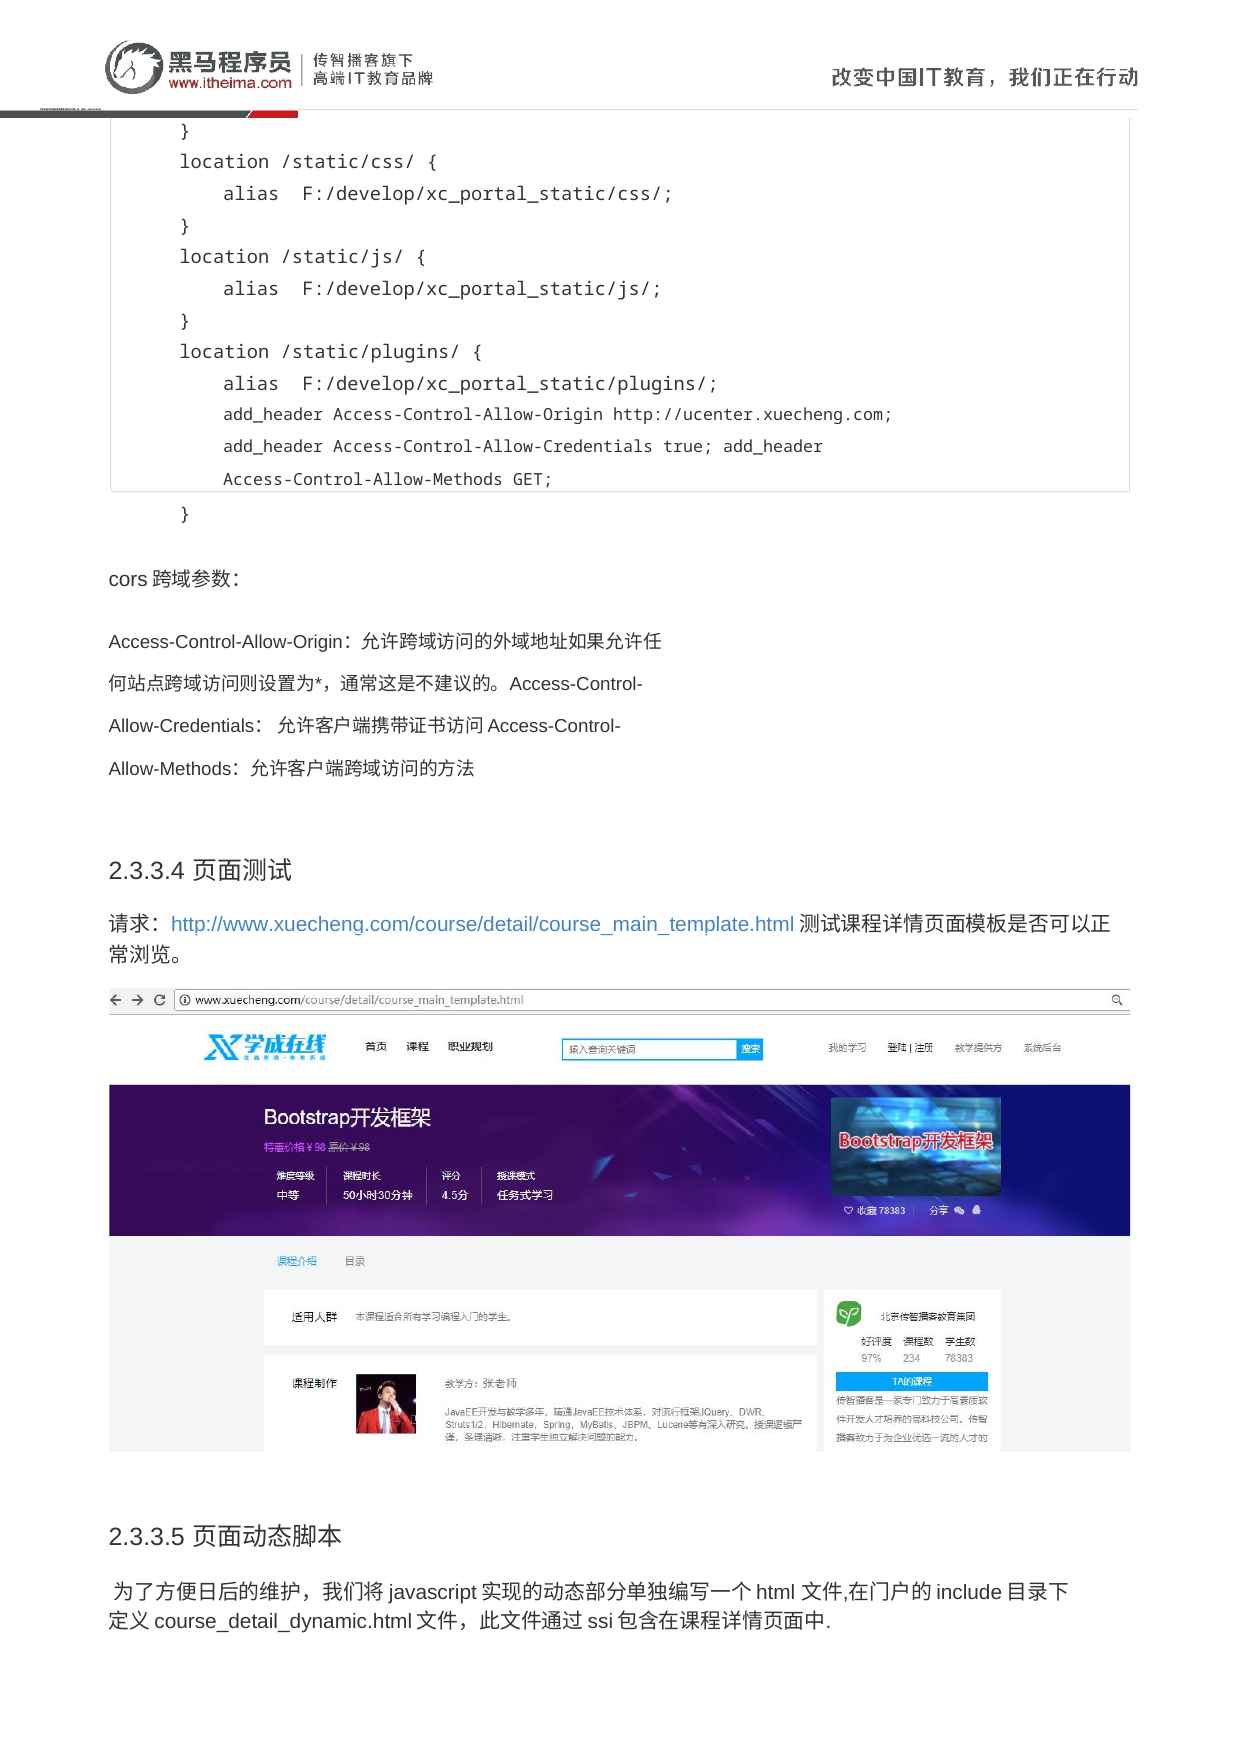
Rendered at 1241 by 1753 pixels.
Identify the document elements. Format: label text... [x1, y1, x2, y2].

text } [179, 212, 1128, 238]
text add_header Access‐Control‐Allow‐Origin http://ucenter.xuecheng.com; add_header Access‐Control‐Allow‐Credentials true; add_header Access‐Control‐Allow‐Methods GET; [223, 402, 896, 490]
text cors跨域参数： [108, 566, 1128, 592]
picture [109, 988, 1130, 1452]
text location /static/plugins/ { [179, 339, 1128, 364]
text alias F:/develop/xc_portal_static/js/; [223, 276, 1128, 301]
text alias F:/develop/xc_portal_static/plugins/; [223, 371, 1128, 396]
text 为了方便日后的维护，我们将javascript实现的动态部分单独编写一个html 文件,在门户的include目录下定义course_detail_dynamic.html文件，此文件通过ssi包含在课程详情页面中. [108, 1576, 1080, 1634]
text location /static/js/ { [179, 244, 1128, 269]
text 2.3.3.4 页面测试 [108, 853, 1128, 886]
picture [0, 0, 1240, 495]
text } [179, 500, 1128, 526]
text 常浏览。 [108, 940, 1128, 968]
text Access-Control-Allow-Origin：允许跨域访问的外域地址如果允许任何站点跨域访问则设置为*，通常这是不建议的。Access-Control-Allow-Credentials： 允许客户端携带证书访问Access-Control-Allow-Methods：允许客户端跨域访问的方法 [108, 614, 669, 783]
text alias F:/develop/xc_portal_static/css/; [223, 181, 1128, 206]
text } [179, 307, 1128, 333]
text } [179, 117, 1128, 143]
text location /static/css/ { [179, 149, 1128, 174]
text 请求：http://www.xuecheng.com/course/detail/course_main_template.html测试课程详情页面模板是否可以正 [108, 909, 1128, 937]
text 2.3.3.5 页面动态脚本 [108, 1519, 1128, 1552]
